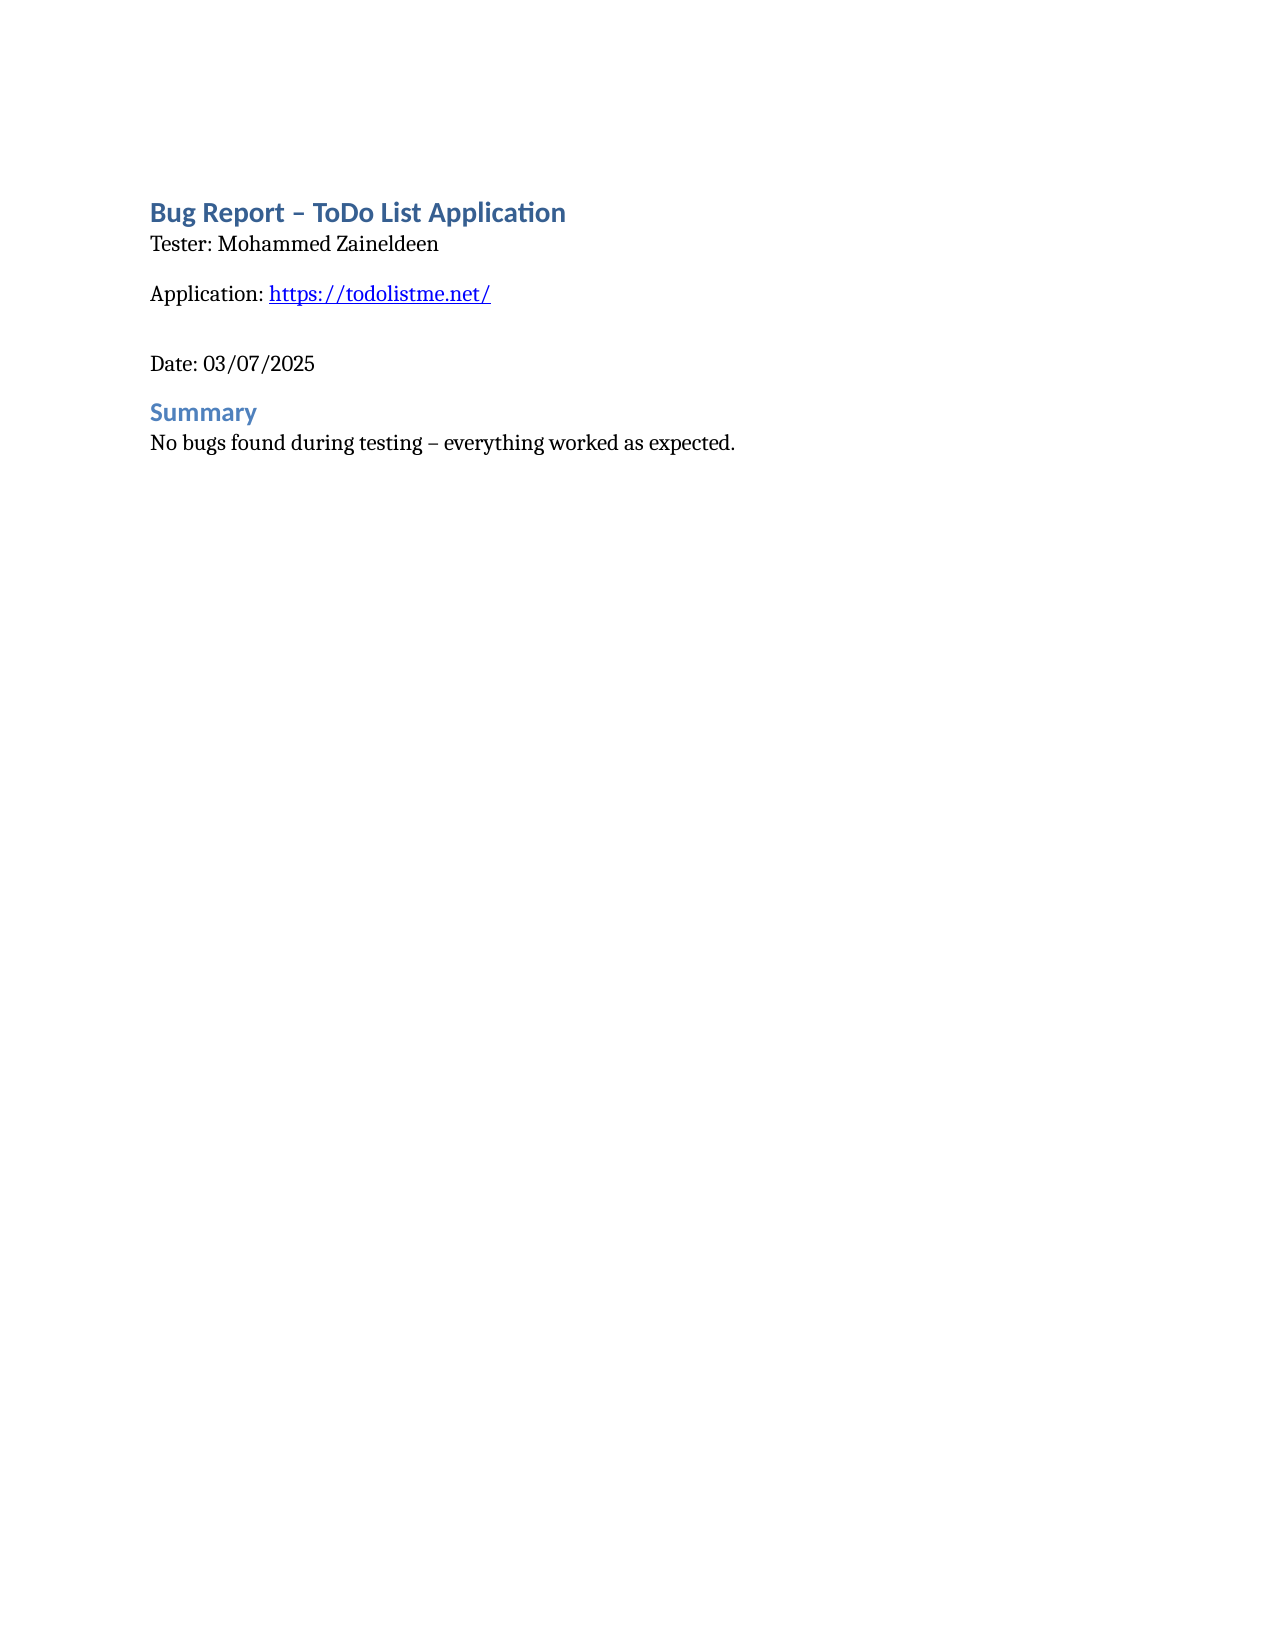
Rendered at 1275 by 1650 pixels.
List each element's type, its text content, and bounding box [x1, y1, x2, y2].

text Tester: Mohammed Zaineldeen [150, 229, 1125, 257]
text No bugs found during testing – everything worked as expected. [150, 427, 1125, 456]
text Summary [150, 398, 1125, 427]
text Application: https://todolistme.net/ [150, 278, 1125, 307]
text Bug Report – ToDo List Application [150, 200, 1125, 229]
text Date: 03/07/2025 [150, 349, 1125, 377]
